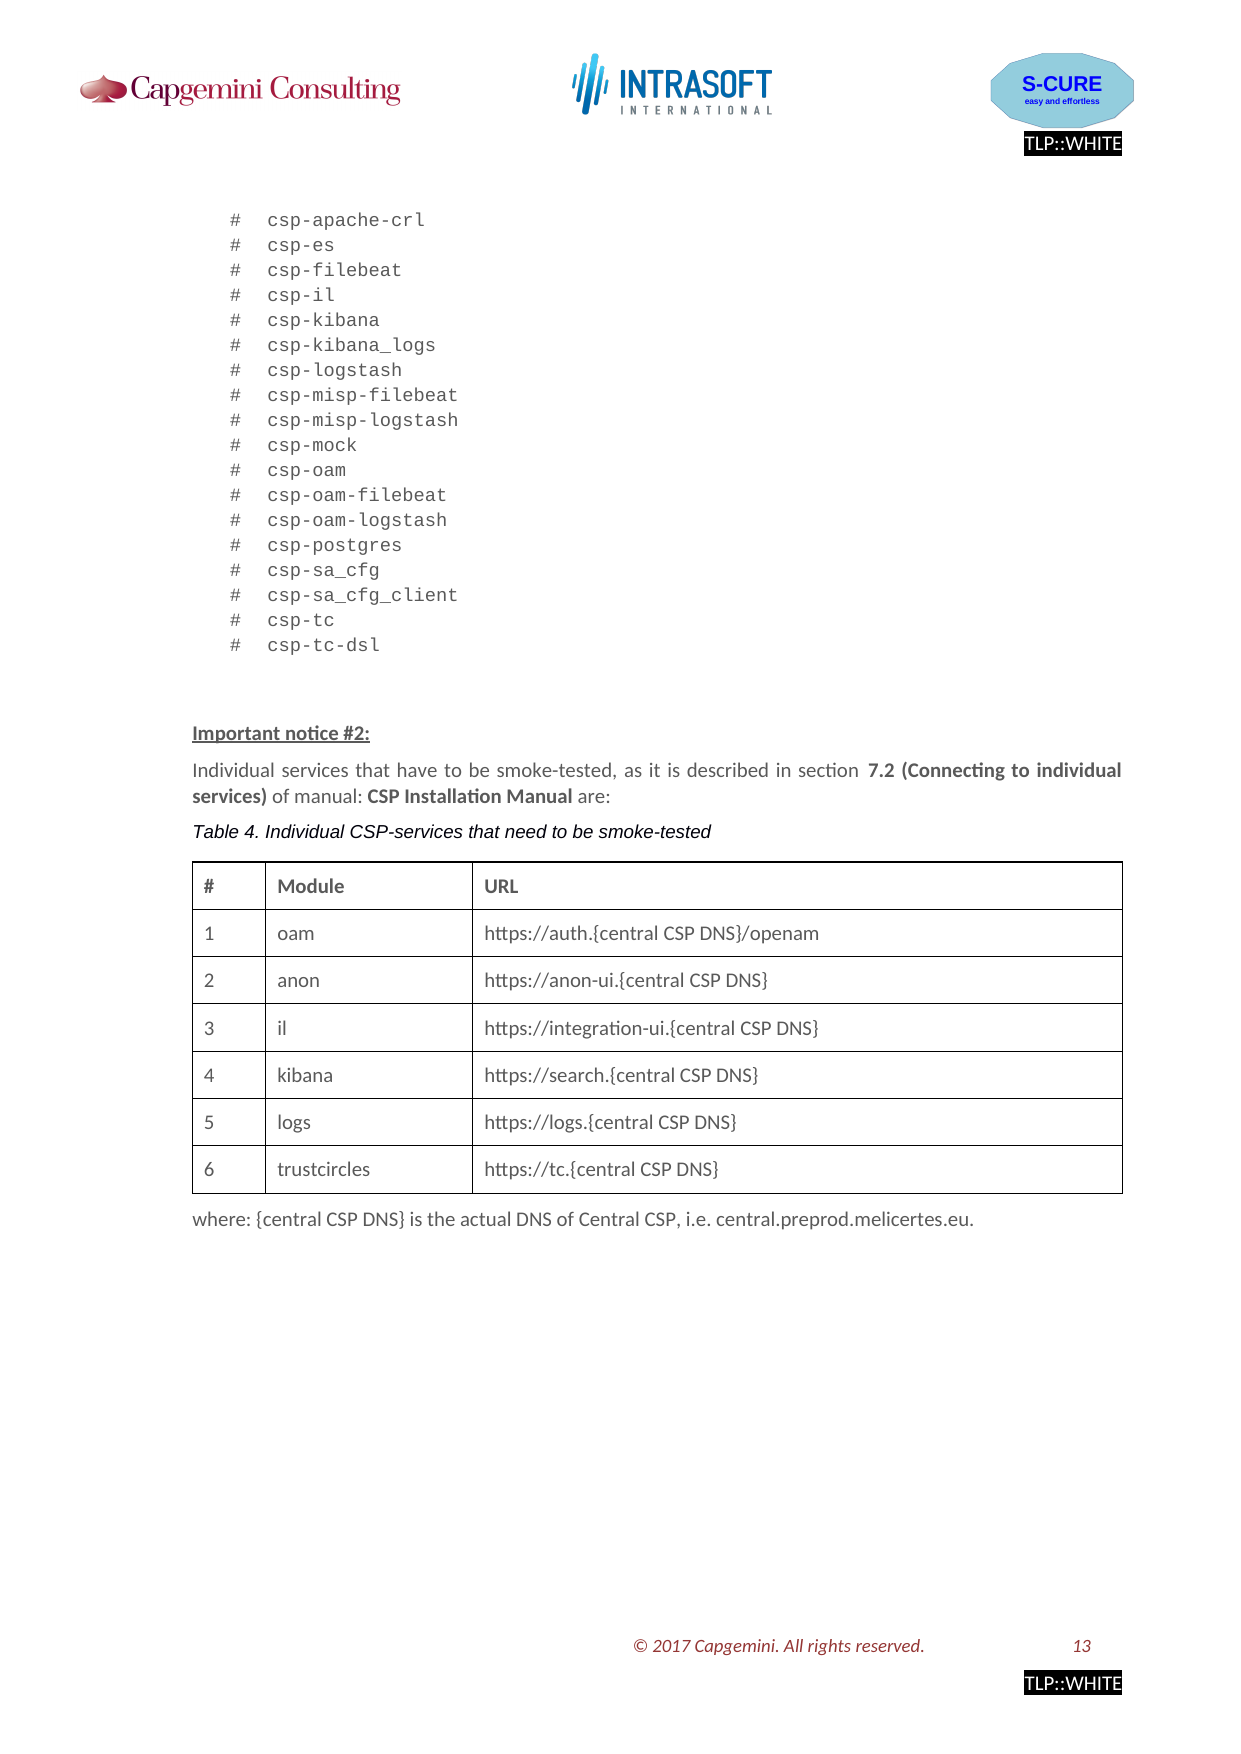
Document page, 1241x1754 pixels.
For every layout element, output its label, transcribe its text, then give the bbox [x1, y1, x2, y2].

table_cell kibana [266, 1052, 472, 1098]
table_cell https://tc.{central CSP DNS} [473, 1146, 1122, 1192]
list csp-tc-dsl [229, 632, 1122, 657]
list csp-kibana_logs [229, 332, 1122, 357]
list csp-sa_cfg [229, 557, 1122, 582]
table_cell https://search.{central CSP DNS} [473, 1052, 1122, 1098]
picture [571, 52, 773, 116]
table_cell https://integration-ui.{central CSP DNS} [473, 1004, 1122, 1051]
table_cell logs [266, 1099, 472, 1145]
table_cell 6 [193, 1146, 265, 1192]
list csp-il [229, 282, 1122, 307]
list csp-misp-logstash [229, 407, 1122, 432]
table_cell trustcircles [266, 1146, 472, 1192]
list csp-misp-filebeat [229, 382, 1122, 407]
table_header URL [473, 863, 1122, 909]
list csp-filebeat [229, 257, 1122, 282]
list csp-tc [229, 607, 1122, 632]
table_cell 3 [193, 1004, 265, 1051]
table_cell anon [266, 957, 472, 1003]
list csp-oam [229, 457, 1122, 482]
text Table 4. Individual CSP-services that need to be smoke-tested [192, 821, 1122, 842]
table_cell https://auth.{central CSP DNS}/openam [473, 910, 1122, 956]
table_header Module [266, 863, 472, 909]
list csp-mock [229, 432, 1122, 457]
list csp-oam-logstash [229, 507, 1122, 532]
list csp-sa_cfg_client [229, 582, 1122, 607]
text Important notice #2: [192, 720, 1122, 745]
list csp-oam-filebeat [229, 482, 1122, 507]
table_cell 1 [193, 910, 265, 956]
table_header # [193, 863, 265, 909]
table_cell 5 [193, 1099, 265, 1145]
list csp-kibana [229, 307, 1122, 332]
text where: {central CSP DNS} is the actual DNS of Central CSP, i.e. central.preprod.melicertes.eu. [192, 1206, 1122, 1231]
table_cell https://logs.{central CSP DNS} [473, 1099, 1122, 1145]
list csp-es [229, 232, 1122, 257]
table_cell 4 [193, 1052, 265, 1098]
table_cell oam [266, 910, 472, 956]
list csp-postgres [229, 532, 1122, 557]
list csp-logstash [229, 357, 1122, 382]
text Individual services that have to be smoke-tested, as it is described in section 7.2 (Connecting to individual services) of manual: CSP Installation Manual are: [192, 758, 1122, 808]
table_cell il [266, 1004, 472, 1051]
list csp-apache-crl [229, 207, 1122, 232]
table_cell https://anon-ui.{central CSP DNS} [473, 957, 1122, 1003]
table_cell 2 [193, 957, 265, 1003]
